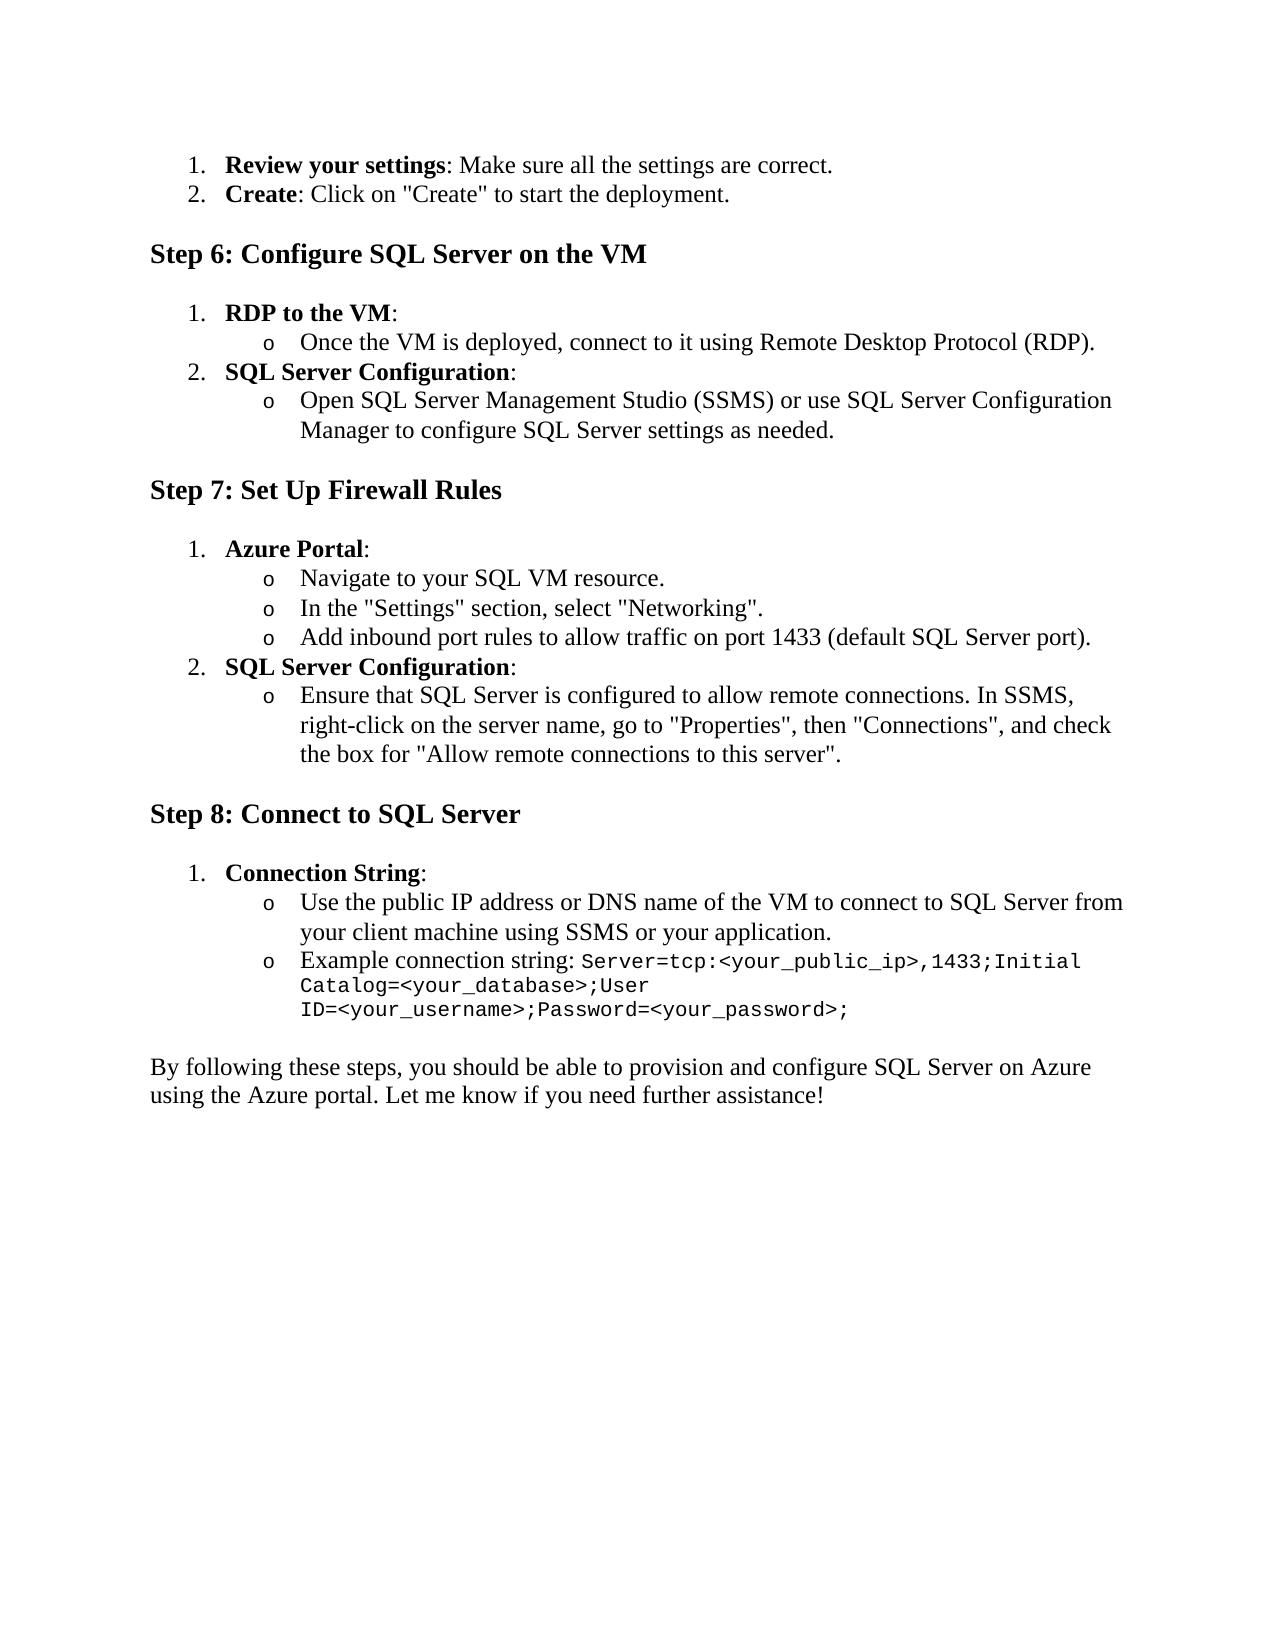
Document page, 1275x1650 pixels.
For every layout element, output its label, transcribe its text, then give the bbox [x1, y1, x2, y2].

list Navigate to your SQL VM resource. [262, 563, 1125, 593]
text Step 8: Connect to SQL Server [150, 797, 1125, 829]
list Example connection string: Server=tcp:<your_public_ip>,1433;Initial Catalog=<your_database>;User ID=<your_username>;Password=<your_password>; [262, 946, 1125, 1022]
text By following these steps, you should be able to provision and configure SQL Server on Azure using the Azure portal. Let me know if you need further assistance! [150, 1052, 1125, 1109]
list Add inbound port rules to allow traffic on port 1433 (default SQL Server port). [262, 622, 1125, 652]
list Create: Click on "Create" to start the deployment. [187, 179, 1125, 207]
list Azure Portal: [187, 534, 1125, 563]
text Step 6: Configure SQL Server on the VM [150, 237, 1125, 269]
list Review your settings: Make sure all the settings are correct. [187, 150, 1125, 179]
list Use the public IP address or DNS name of the VM to connect to SQL Server from your client machine using SSMS or your application. [262, 887, 1125, 946]
list Connection String: [187, 858, 1125, 887]
list Open SQL Server Management Studio (SSMS) or use SQL Server Configuration Manager to configure SQL Server settings as needed. [262, 385, 1125, 444]
list SQL Server Configuration: [187, 357, 1125, 385]
list Ensure that SQL Server is configured to allow remote connections. In SSMS, right-click on the server name, go to "Properties", then "Connections", and check the box for "Allow remote connections to this server". [262, 681, 1125, 768]
list Once the VM is deployed, connect to it using Remote Desktop Protocol (RDP). [262, 327, 1125, 357]
list SQL Server Configuration: [187, 652, 1125, 681]
list In the "Settings" section, select "Networking". [262, 593, 1125, 622]
text Step 7: Set Up Firewall Rules [150, 473, 1125, 505]
list RDP to the VM: [187, 298, 1125, 327]
